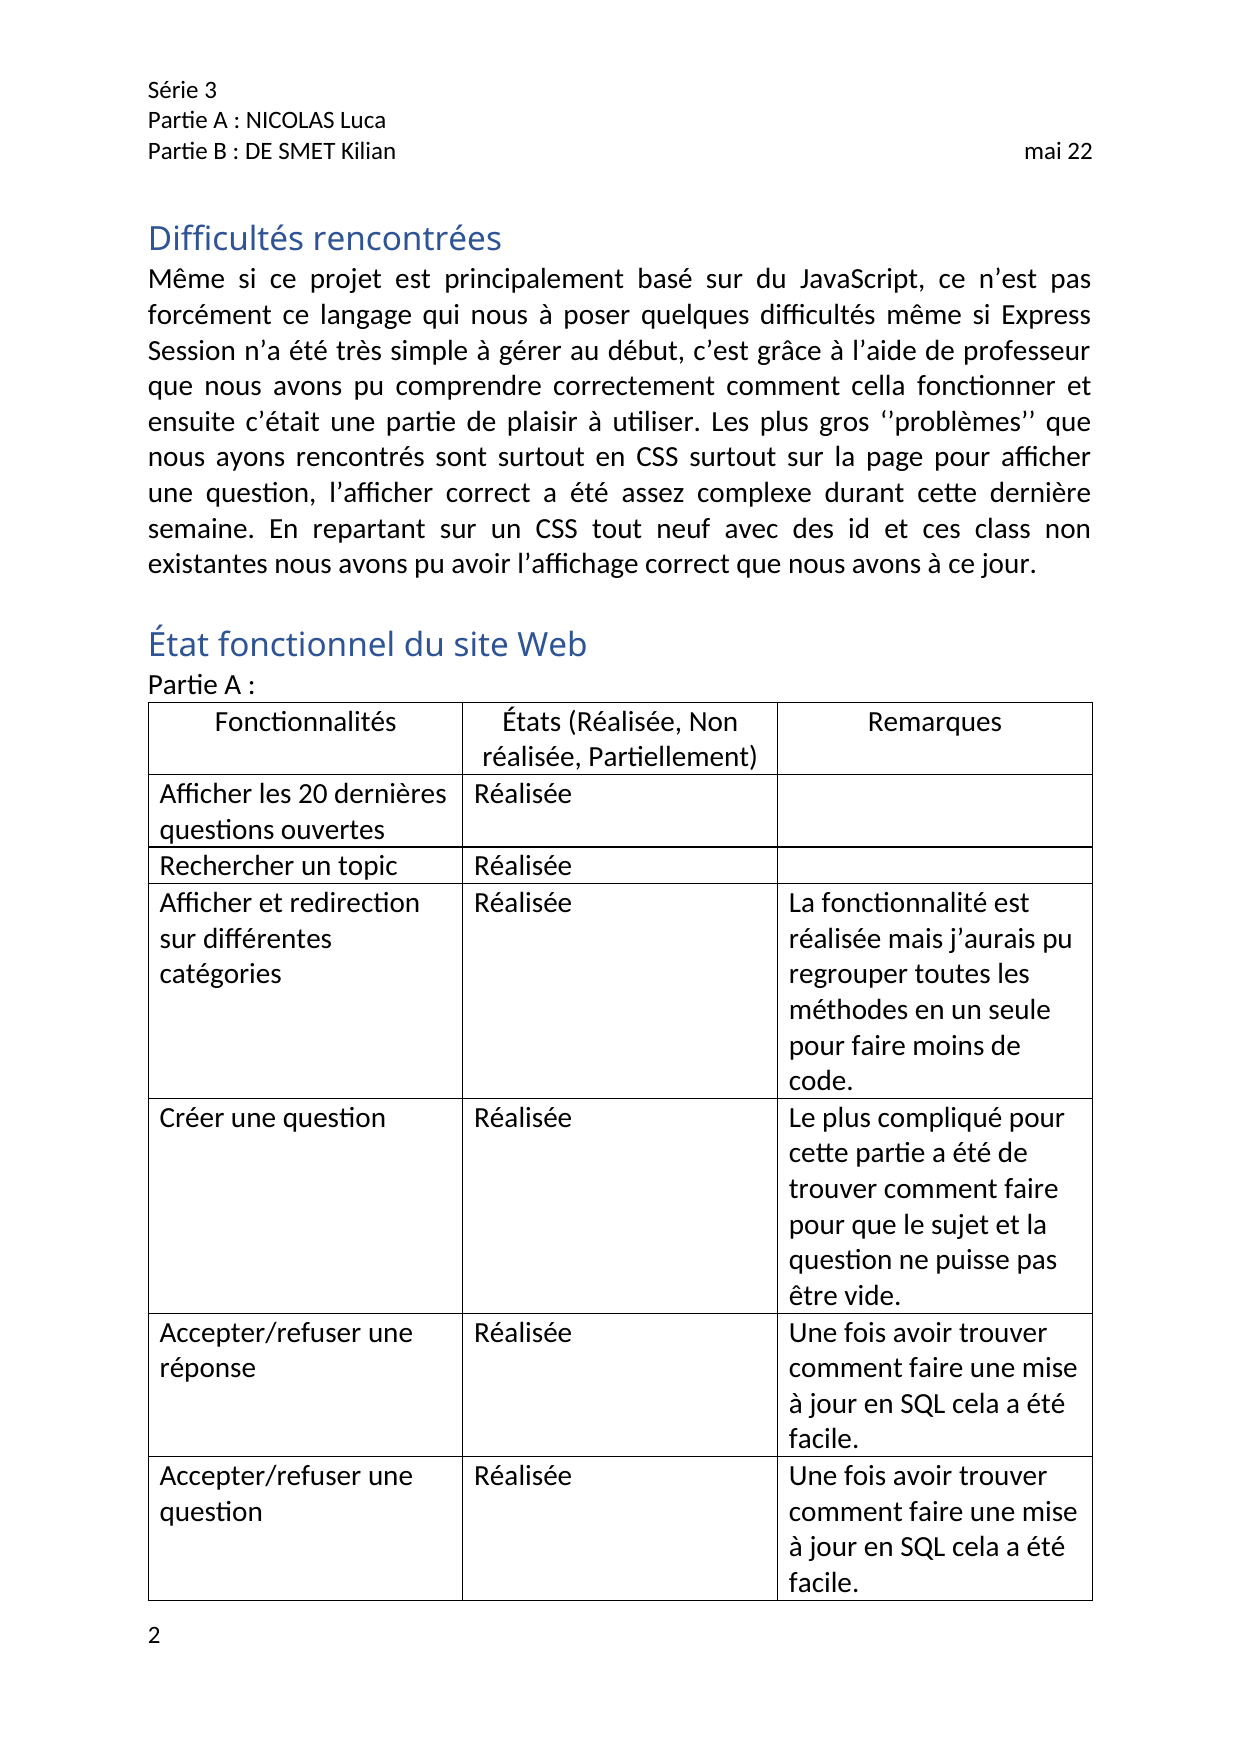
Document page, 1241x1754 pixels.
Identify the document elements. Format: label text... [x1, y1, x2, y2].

table_cell Une fois avoir trouver comment faire une mise à jour en SQL cela a été facile. [778, 1457, 1092, 1600]
table_cell La fonctionnalité est réalisée mais j’aurais pu regrouper toutes les méthodes en un seule pour faire moins de code. [778, 884, 1092, 1098]
table_cell Rechercher un topic [149, 848, 462, 883]
table_header Remarques [778, 703, 1092, 774]
table_header États (Réalisée, Non réalisée, Partiellement) [463, 703, 777, 774]
table_cell Réalisée [463, 1457, 777, 1600]
table_cell Réalisée [463, 848, 777, 883]
text Partie A : [148, 666, 1093, 702]
table_cell [778, 848, 1092, 883]
table_header Fonctionnalités [149, 703, 462, 774]
table_cell Afficher les 20 dernières questions ouvertes [149, 775, 462, 846]
table_cell Une fois avoir trouver comment faire une mise à jour en SQL cela a été facile. [778, 1314, 1092, 1456]
subtitle Difficultés rencontrées [148, 215, 1093, 260]
text Même si ce projet est principalement basé sur du JavaScript, ce n’est pas forcément ce langage qui nous à poser quelques difficultés même si Express Session n’a été très simple à gérer au début, c’est grâce à l’aide de professeur que nous avons pu comprendre correctement comment cella fonctionner et ensuite c’était une partie de plaisir à utiliser. Les plus gros ‘’problèmes’’ que nous ayons rencontrés sont surtout en CSS surtout sur la page pour afficher une question, l’afficher correct a été assez complexe durant cette dernière semaine. En repartant sur un CSS tout neuf avec des id et ces class non existantes nous avons pu avoir l’affichage correct que nous avons à ce jour. [148, 260, 1093, 581]
table_cell [778, 775, 1092, 846]
table_cell Réalisée [463, 884, 777, 1098]
table_cell Réalisée [463, 1314, 777, 1456]
table_cell Créer une question [149, 1099, 462, 1313]
table_cell Réalisée [463, 1099, 777, 1313]
table_cell Le plus compliqué pour cette partie a été de trouver comment faire pour que le sujet et la question ne puisse pas être vide. [778, 1099, 1092, 1313]
table_cell Accepter/refuser une question [149, 1457, 462, 1600]
table_cell Afficher et redirection sur différentes catégories [149, 884, 462, 1098]
table_cell Réalisée [463, 775, 777, 846]
table_cell Accepter/refuser une réponse [149, 1314, 462, 1456]
subtitle État fonctionnel du site Web [148, 621, 1093, 666]
